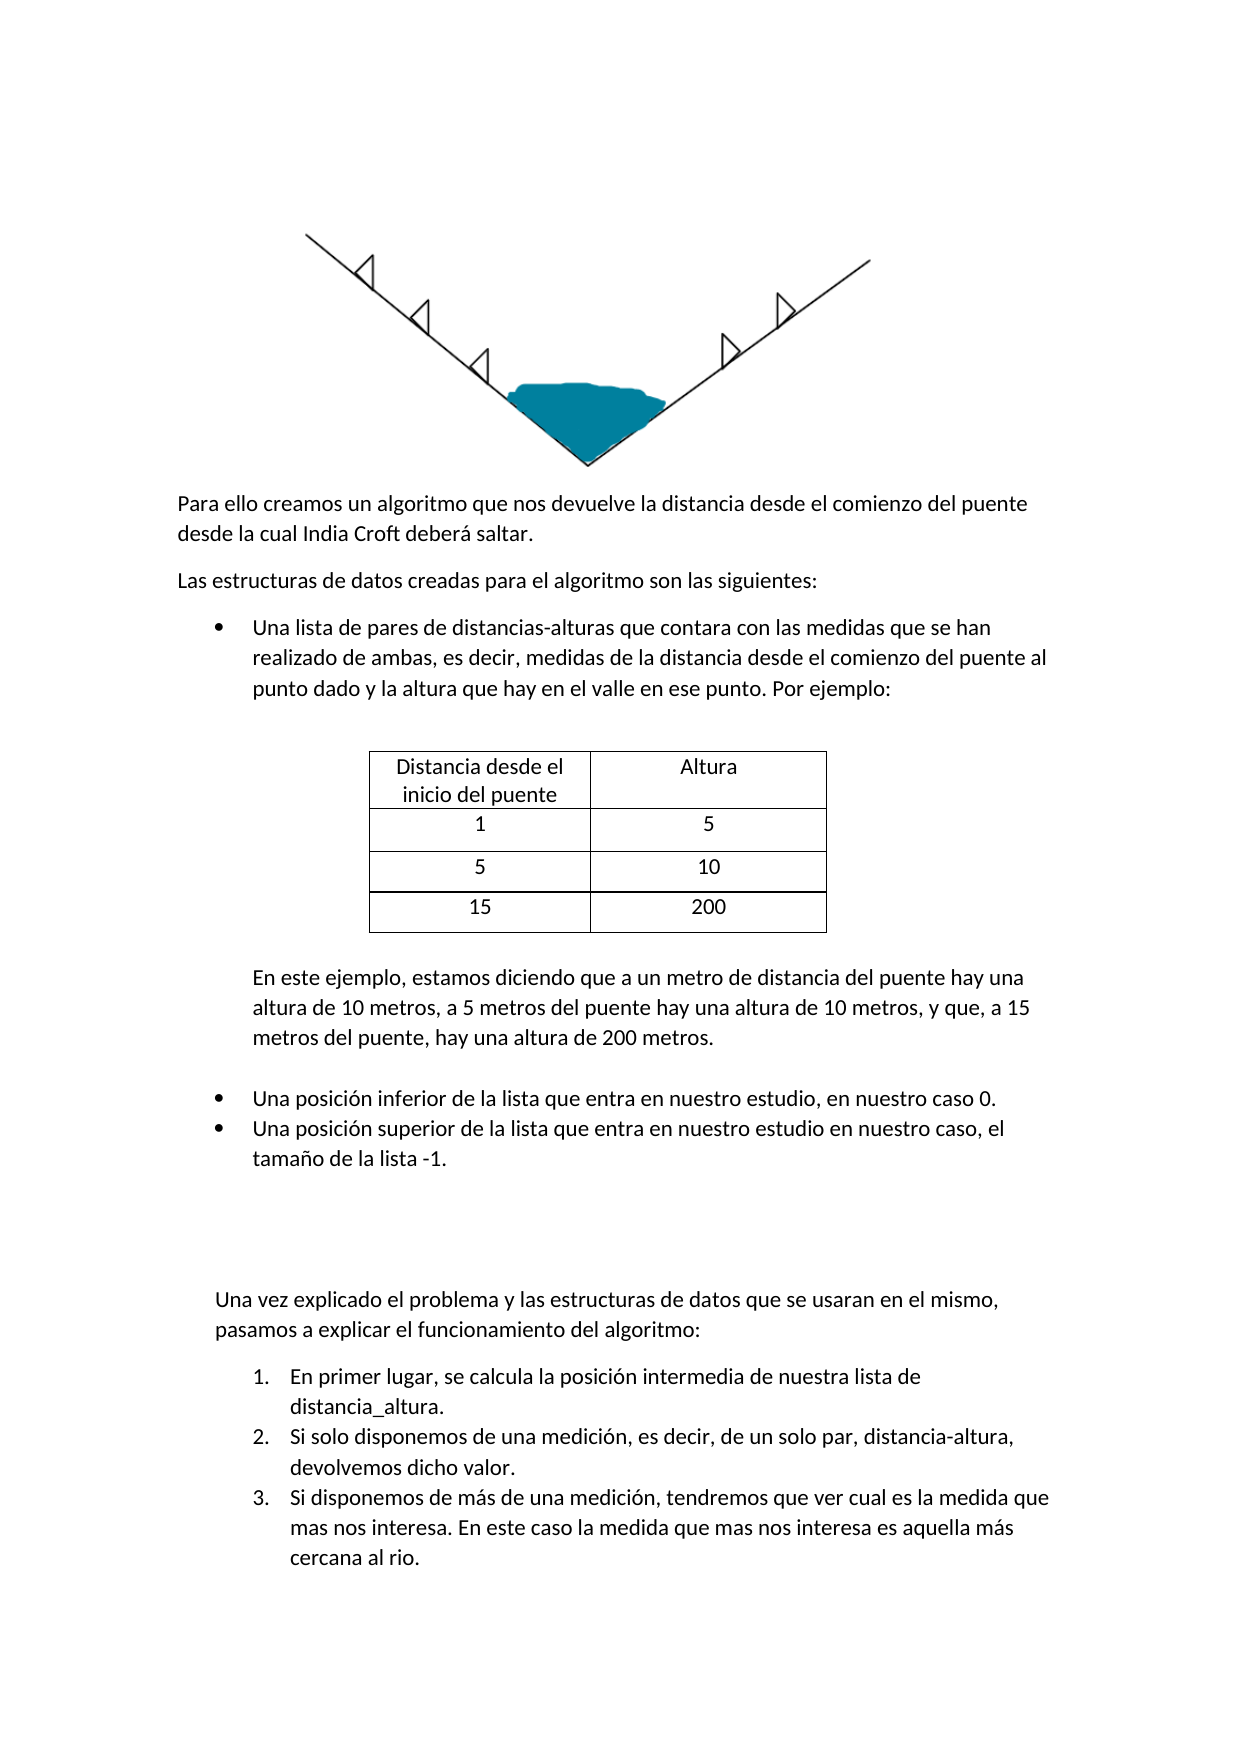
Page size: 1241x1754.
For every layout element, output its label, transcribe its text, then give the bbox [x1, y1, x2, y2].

table_cell 1 [370, 809, 590, 851]
table_cell 200 [591, 893, 826, 932]
table_cell 5 [591, 809, 826, 851]
list En este ejemplo, estamos diciendo que a un metro de distancia del puente hay una altura de 10 metros, a 5 metros del puente hay una altura de 10 metros, y que, a 15 metros del puente, hay una altura de 200 metros. [252, 963, 1063, 1052]
list Una posición inferior de la lista que entra en nuestro estudio, en nuestro caso 0. [215, 1084, 1063, 1112]
list Una lista de pares de distancias-alturas que contara con las medidas que se han realizado de ambas, es decir, medidas de la distancia desde el comienzo del puente al punto dado y la altura que hay en el valle en ese punto. Por ejemplo: [215, 613, 1063, 702]
list Si solo disponemos de una medición, es decir, de un solo par, distancia-altura, devolvemos dicho valor. [252, 1422, 1063, 1481]
list En primer lugar, se calcula la posición intermedia de nuestra lista de distancia_altura. [252, 1362, 1063, 1420]
table_cell 15 [370, 893, 590, 932]
text Para ello creamos un algoritmo que nos devuelve la distancia desde el comienzo del puente desde la cual India Croft deberá saltar. [177, 489, 1063, 548]
text Una vez explicado el problema y las estructuras de datos que se usaran en el mismo, pasamos a explicar el funcionamiento del algoritmo: [215, 1285, 1063, 1343]
picture [270, 147, 891, 471]
list Si disponemos de más de una medición, tendremos que ver cual es la medida que mas nos interesa. En este caso la medida que mas nos interesa es aquella más cercana al rio. [252, 1483, 1063, 1571]
table_cell 10 [591, 852, 826, 891]
table_cell 5 [370, 852, 590, 891]
table_header Altura [591, 752, 826, 808]
list Una posición superior de la lista que entra en nuestro estudio en nuestro caso, el tamaño de la lista -1. [215, 1114, 1063, 1172]
text Las estructuras de datos creadas para el algoritmo son las siguientes: [177, 566, 1063, 594]
table_header Distancia desde el inicio del puente [370, 752, 590, 808]
